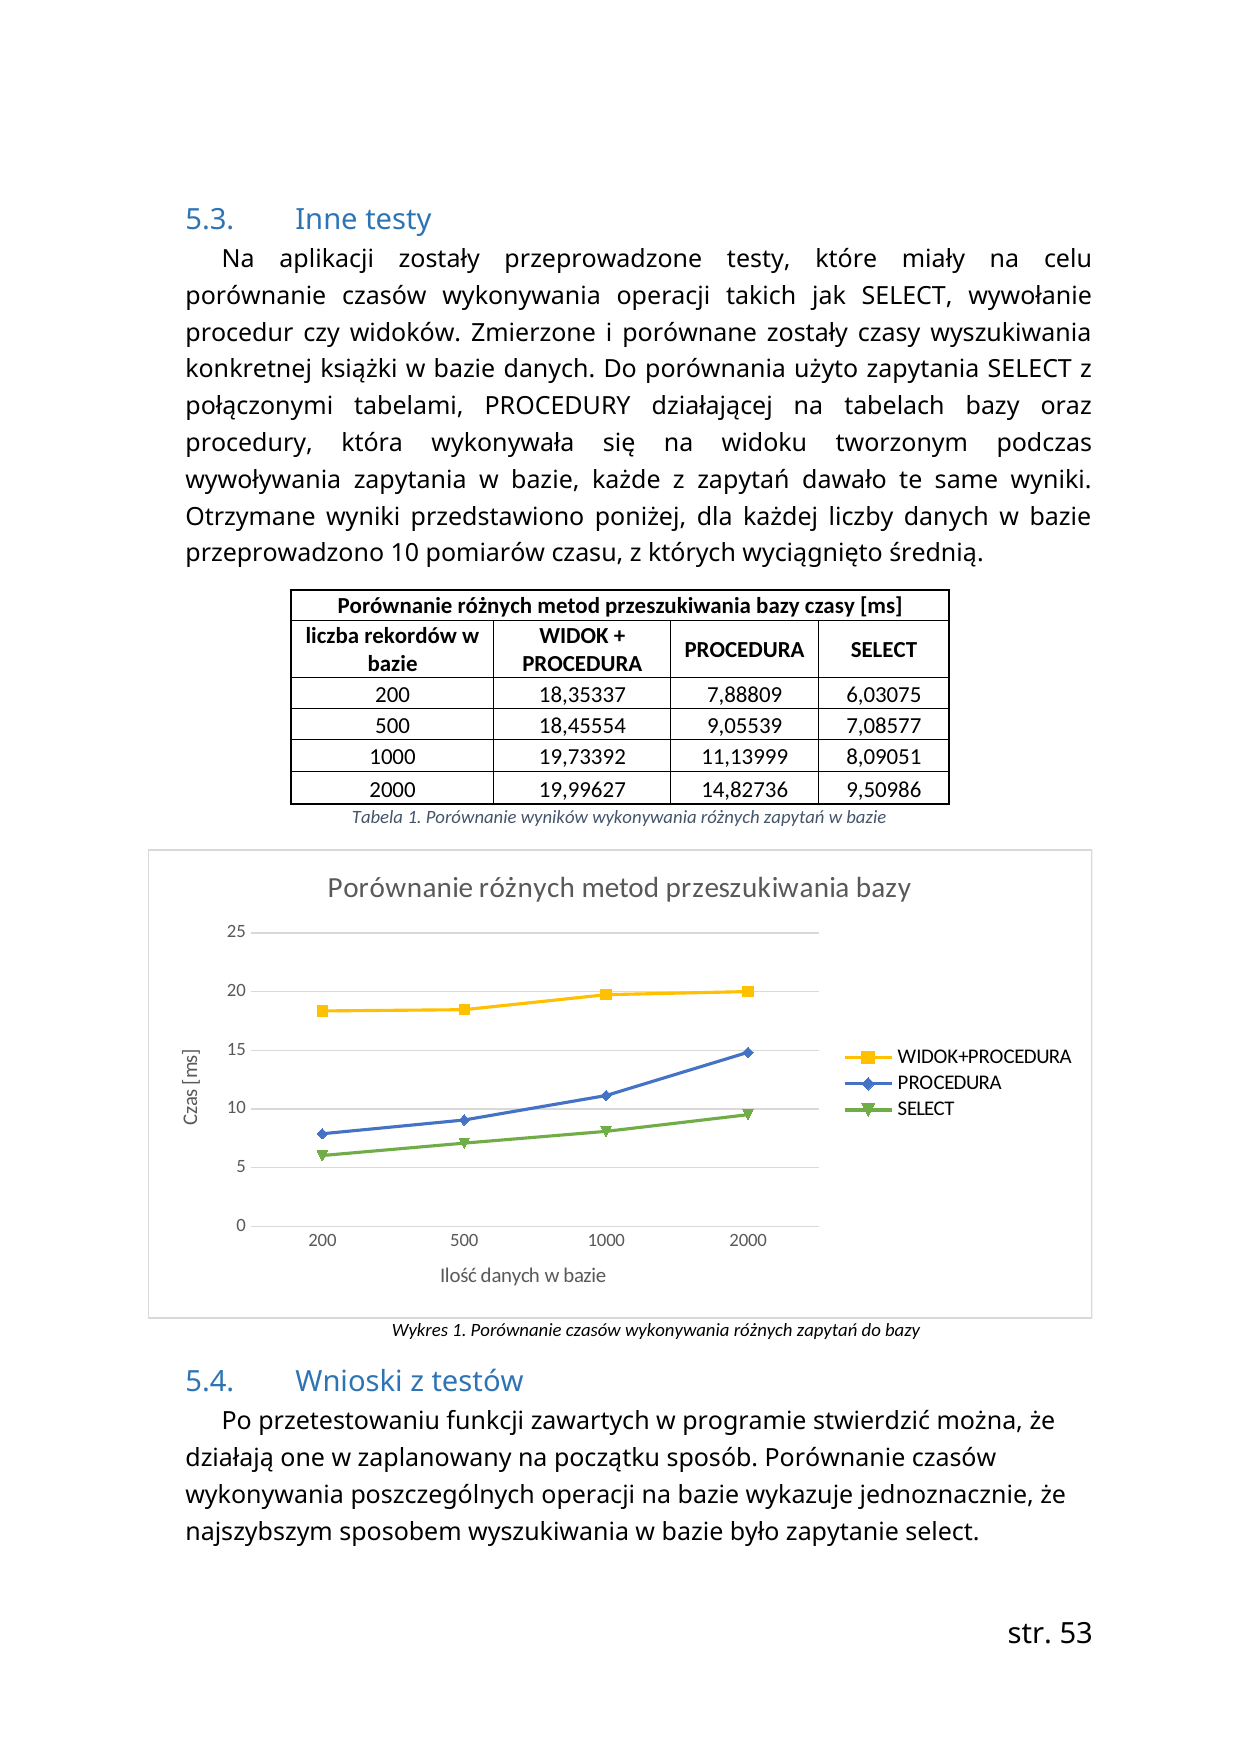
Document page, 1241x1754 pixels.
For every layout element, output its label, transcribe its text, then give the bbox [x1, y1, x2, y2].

table_cell 2000 [292, 772, 493, 803]
text Po przetestowaniu funkcji zawartych w programie stwierdzić można, że działają one w zaplanowany na początku sposób. Porównanie czasów wykonywania poszczególnych operacji na bazie wykazuje jednoznacznie, że najszybszym sposobem wyszukiwania w bazie było zapytanie select. [185, 1403, 1093, 1547]
subtitle Wnioski z testów [185, 1360, 1093, 1400]
table_cell liczba rekordów w bazie [292, 621, 493, 677]
table_cell 8,09051 [819, 740, 948, 771]
table_cell 19,73392 [494, 740, 670, 771]
table_cell 7,08577 [819, 709, 948, 739]
text Tabela 1. Porównanie wyników wykonywania różnych zapytań w bazie [148, 805, 1093, 828]
list Na aplikacji zostały przeprowadzone testy, które miały na celu porównanie czasów wykonywania operacji takich jak SELECT, wywołanie procedur czy widoków. Zmierzone i porównane zostały czasy wyszukiwania konkretnej książki w bazie danych. Do porównania użyto zapytania SELECT z połączonymi tabelami, PROCEDURY działającej na tabelach bazy oraz procedury, która wykonywała się na widoku tworzonym podczas wywoływania zapytania w bazie, każde z zapytań dawało te same wyniki. Otrzymane wyniki przedstawiono poniżej, dla każdej liczby danych w bazie przeprowadzono 10 pomiarów czasu, z których wyciągnięto średnią. [185, 241, 1093, 569]
table_cell 1000 [292, 740, 493, 771]
table_cell 14,82736 [671, 772, 818, 803]
table_header Porównanie różnych metod przeszukiwania bazy czasy [ms] [292, 591, 948, 620]
table_cell 6,03075 [819, 678, 948, 708]
table_cell 7,88809 [671, 678, 818, 708]
table_cell 18,35337 [494, 678, 670, 708]
table_cell 18,45554 [494, 709, 670, 739]
table_cell 19,99627 [494, 772, 670, 803]
table_cell WIDOK + PROCEDURA [494, 621, 670, 677]
table_cell 500 [292, 709, 493, 739]
table_cell SELECT [819, 621, 948, 677]
table_cell 11,13999 [671, 740, 818, 771]
table_cell PROCEDURA [671, 621, 818, 677]
table_cell 200 [292, 678, 493, 708]
table_cell 9,05539 [671, 709, 818, 739]
subtitle Inne testy [185, 198, 1093, 238]
table_cell 9,50986 [819, 772, 948, 803]
list Wykres 1. Porównanie czasów wykonywania różnych zapytań do bazy [185, 1319, 1093, 1342]
